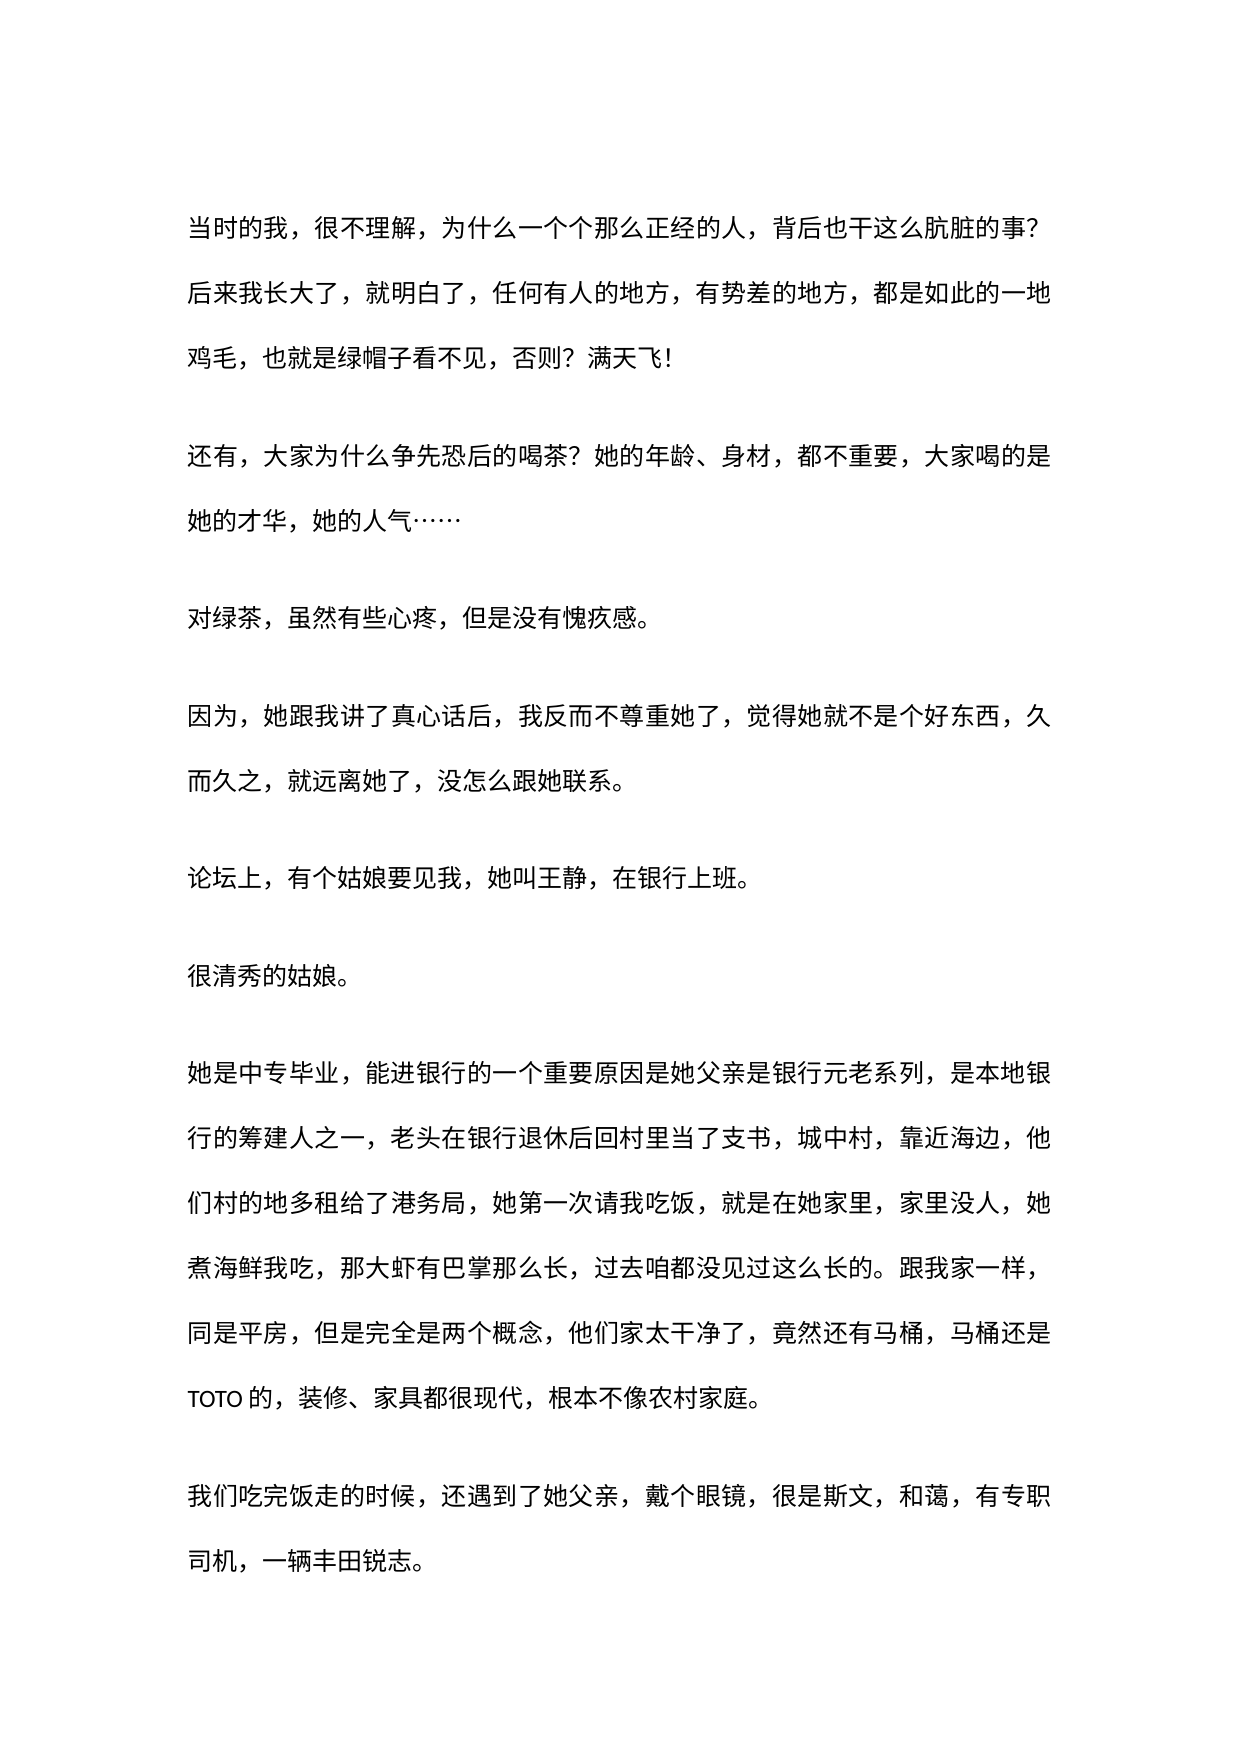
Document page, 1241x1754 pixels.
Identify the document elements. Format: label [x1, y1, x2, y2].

text [187, 162, 1053, 1592]
